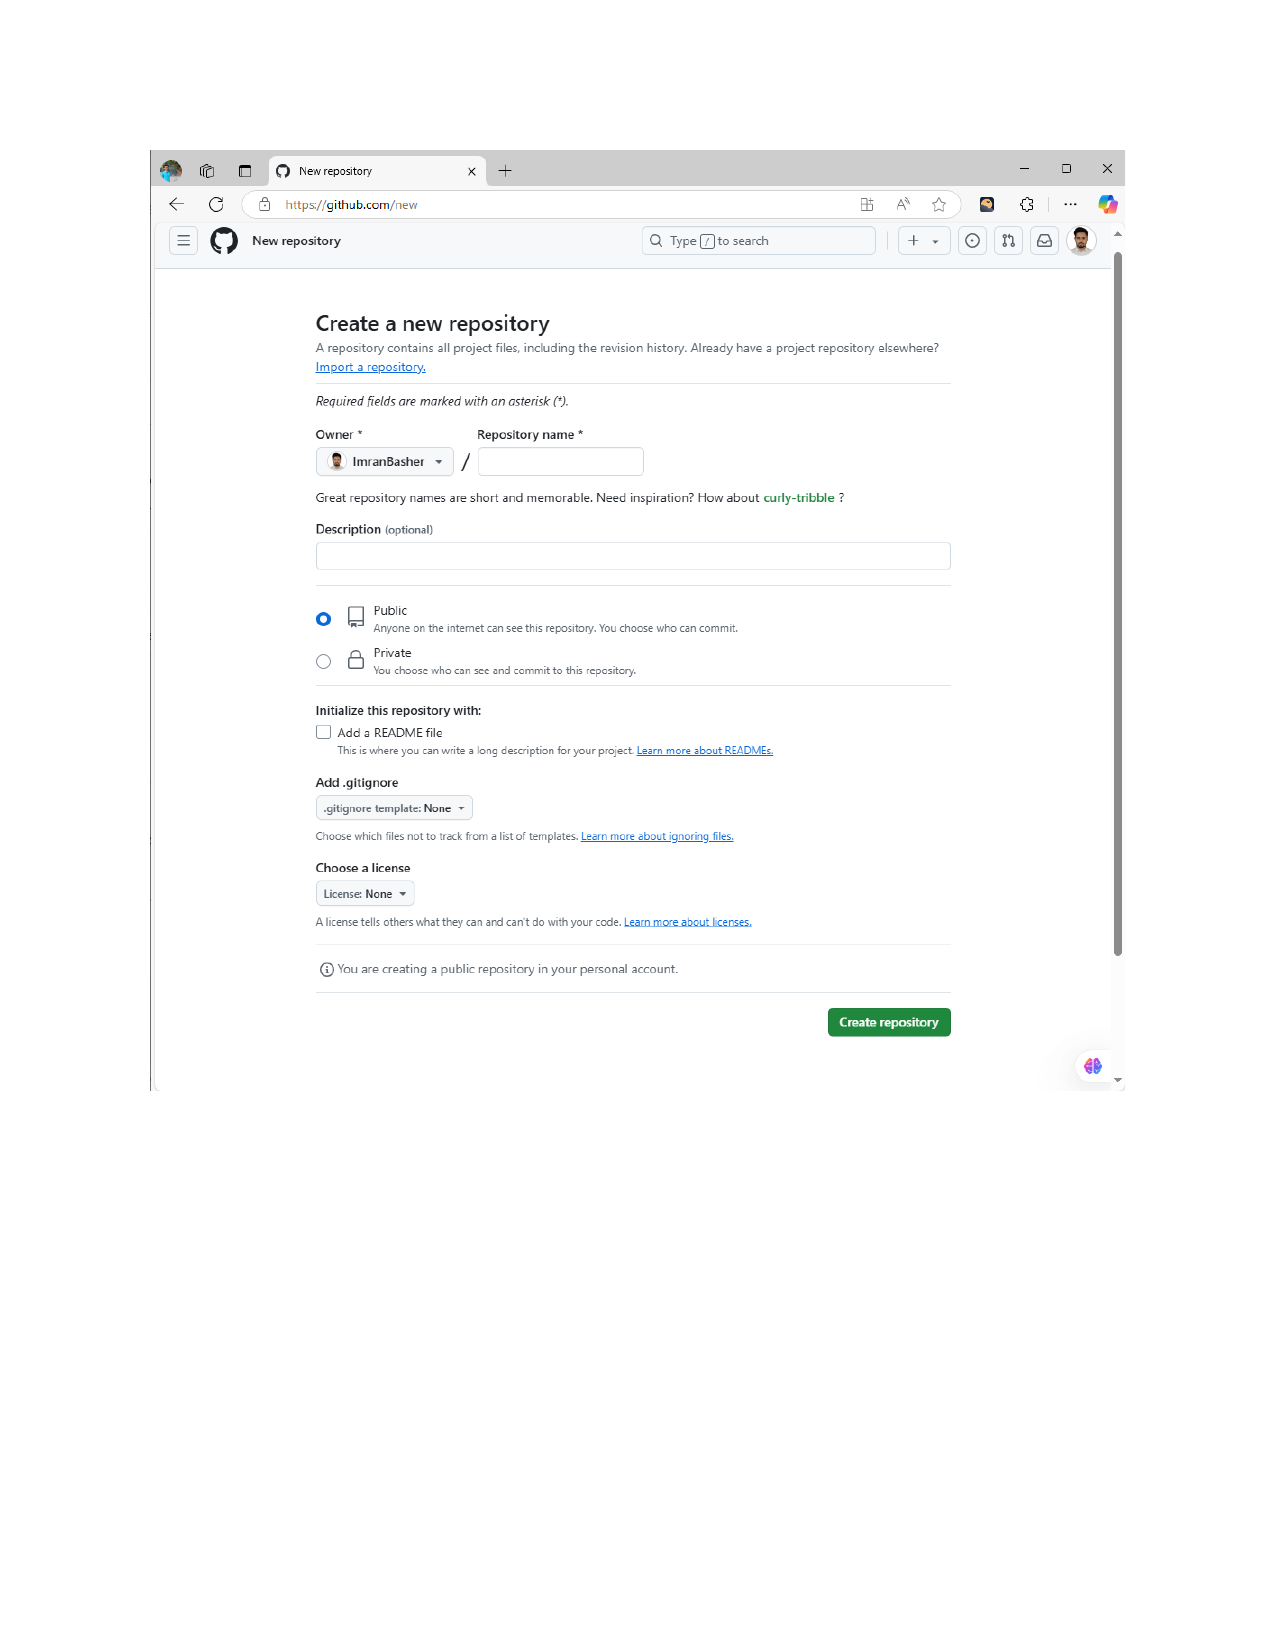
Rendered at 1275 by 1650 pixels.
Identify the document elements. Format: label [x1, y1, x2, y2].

picture [150, 150, 1125, 1091]
